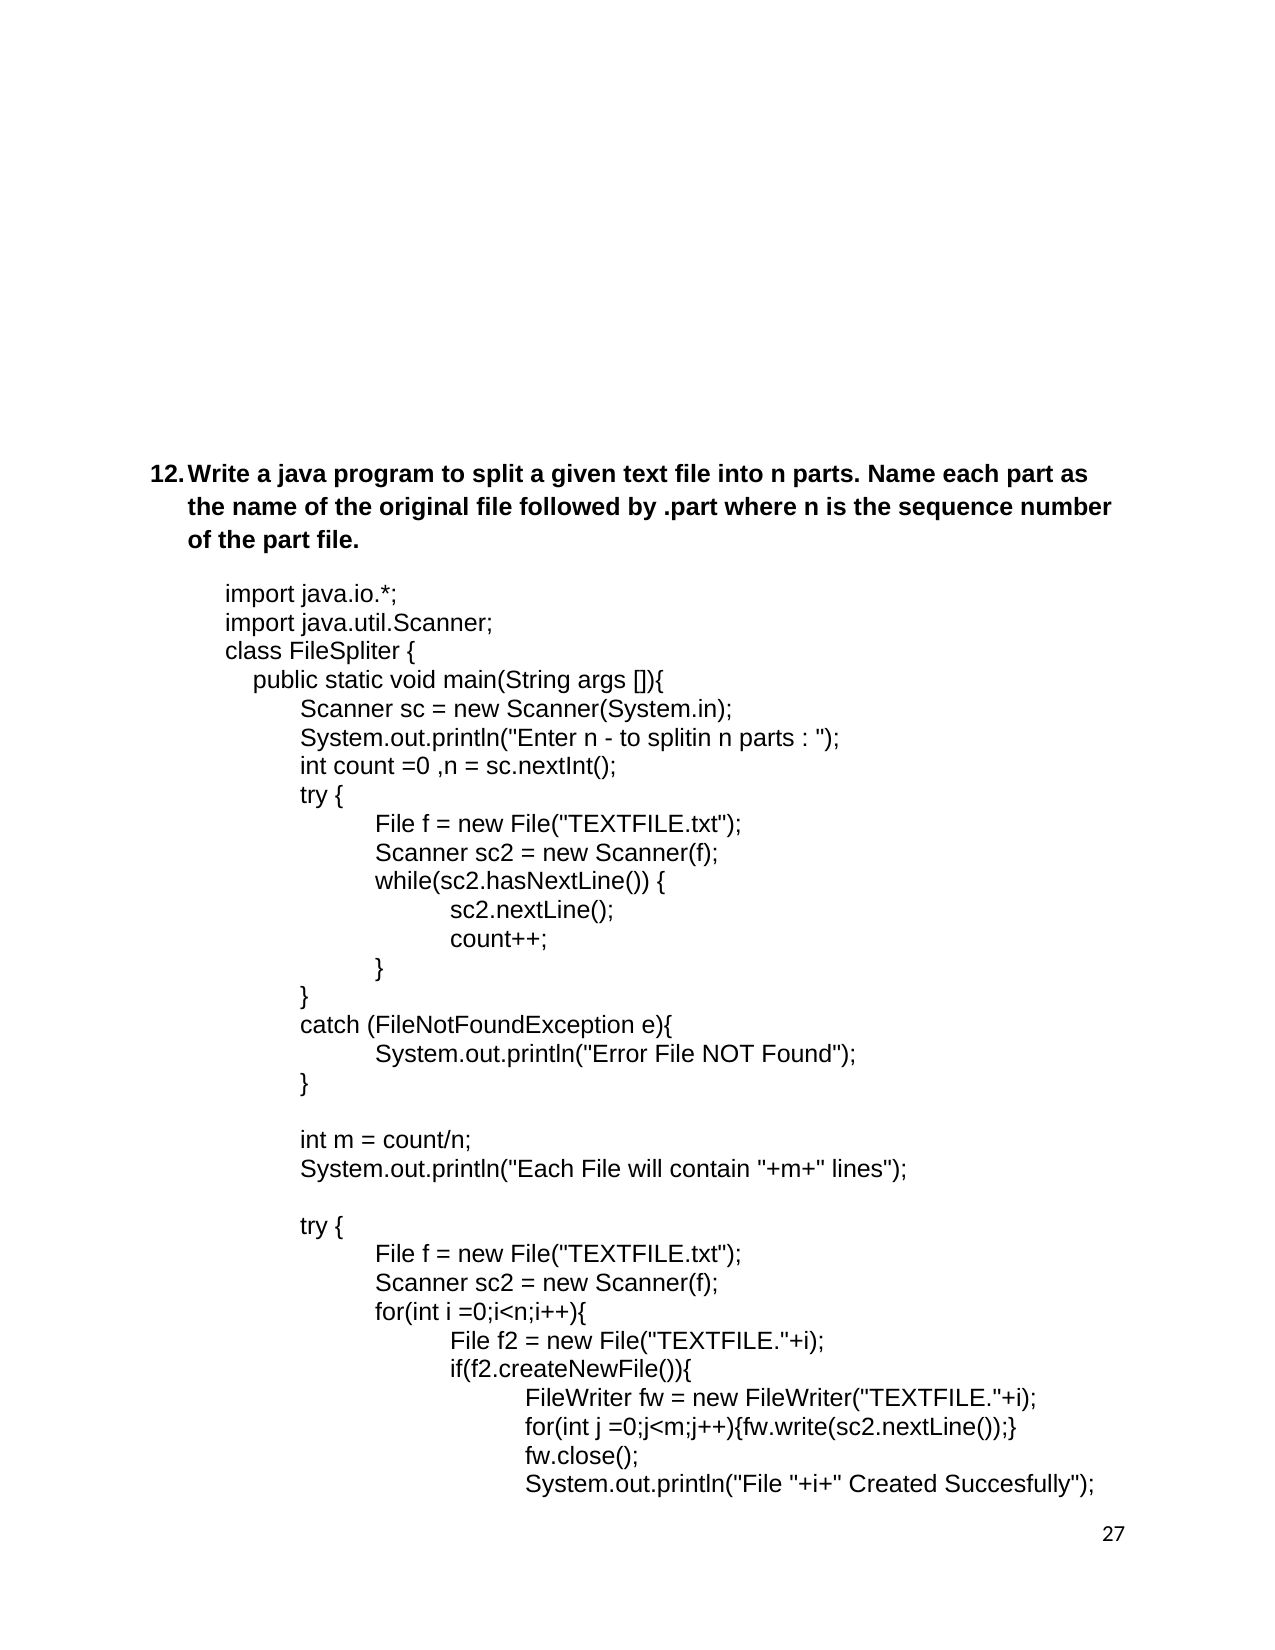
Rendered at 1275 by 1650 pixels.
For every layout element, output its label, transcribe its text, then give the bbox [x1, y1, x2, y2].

text import java.io.*; [225, 579, 1125, 608]
text while(sc2.hasNextLine()) { [150, 866, 1125, 895]
text } [150, 1068, 1125, 1096]
text try { [150, 780, 1125, 809]
text } [150, 981, 1125, 1010]
text int count =0 ,n = sc.nextInt(); [150, 751, 1125, 780]
text count++; [150, 924, 1125, 953]
text System.out.println("File "+i+" Created Succesfully"); [150, 1469, 1125, 1498]
text import java.util.Scanner; [225, 608, 1125, 636]
text try { [225, 1211, 1125, 1239]
text if(f2.createNewFile()){ [150, 1354, 1125, 1383]
text Scanner sc2 = new Scanner(f); [150, 1268, 1125, 1297]
text fw.close(); [150, 1441, 1125, 1469]
text } [150, 953, 1125, 981]
text sc2.nextLine(); [150, 895, 1125, 924]
text catch (FileNotFoundException e){ [150, 1010, 1125, 1039]
list Write a java program to split a given text file into n parts. Name each part as the name of the original file followed by .part where n is the sequence number of the part file. [150, 459, 1125, 554]
text class FileSpliter { [225, 636, 1125, 665]
text File f = new File("TEXTFILE.txt"); [150, 809, 1125, 838]
text File f2 = new File("TEXTFILE."+i); [150, 1326, 1125, 1354]
text FileWriter fw = new FileWriter("TEXTFILE."+i); [150, 1383, 1125, 1412]
text for(int i =0;i<n;i++){ [150, 1297, 1125, 1326]
text int m = count/n; [225, 1125, 1125, 1154]
text public static void main(String args []){ [225, 665, 1125, 694]
text Scanner sc = new Scanner(System.in); [150, 694, 1125, 723]
text File f = new File("TEXTFILE.txt"); [225, 1239, 1125, 1268]
text System.out.println("Each File will contain "+m+" lines"); [225, 1154, 1125, 1183]
text System.out.println("Error File NOT Found"); [150, 1039, 1125, 1068]
text System.out.println("Enter n - to splitin n parts : "); [150, 723, 1125, 751]
text for(int j =0;j<m;j++){fw.write(sc2.nextLine());} [150, 1412, 1125, 1441]
text Scanner sc2 = new Scanner(f); [150, 838, 1125, 866]
